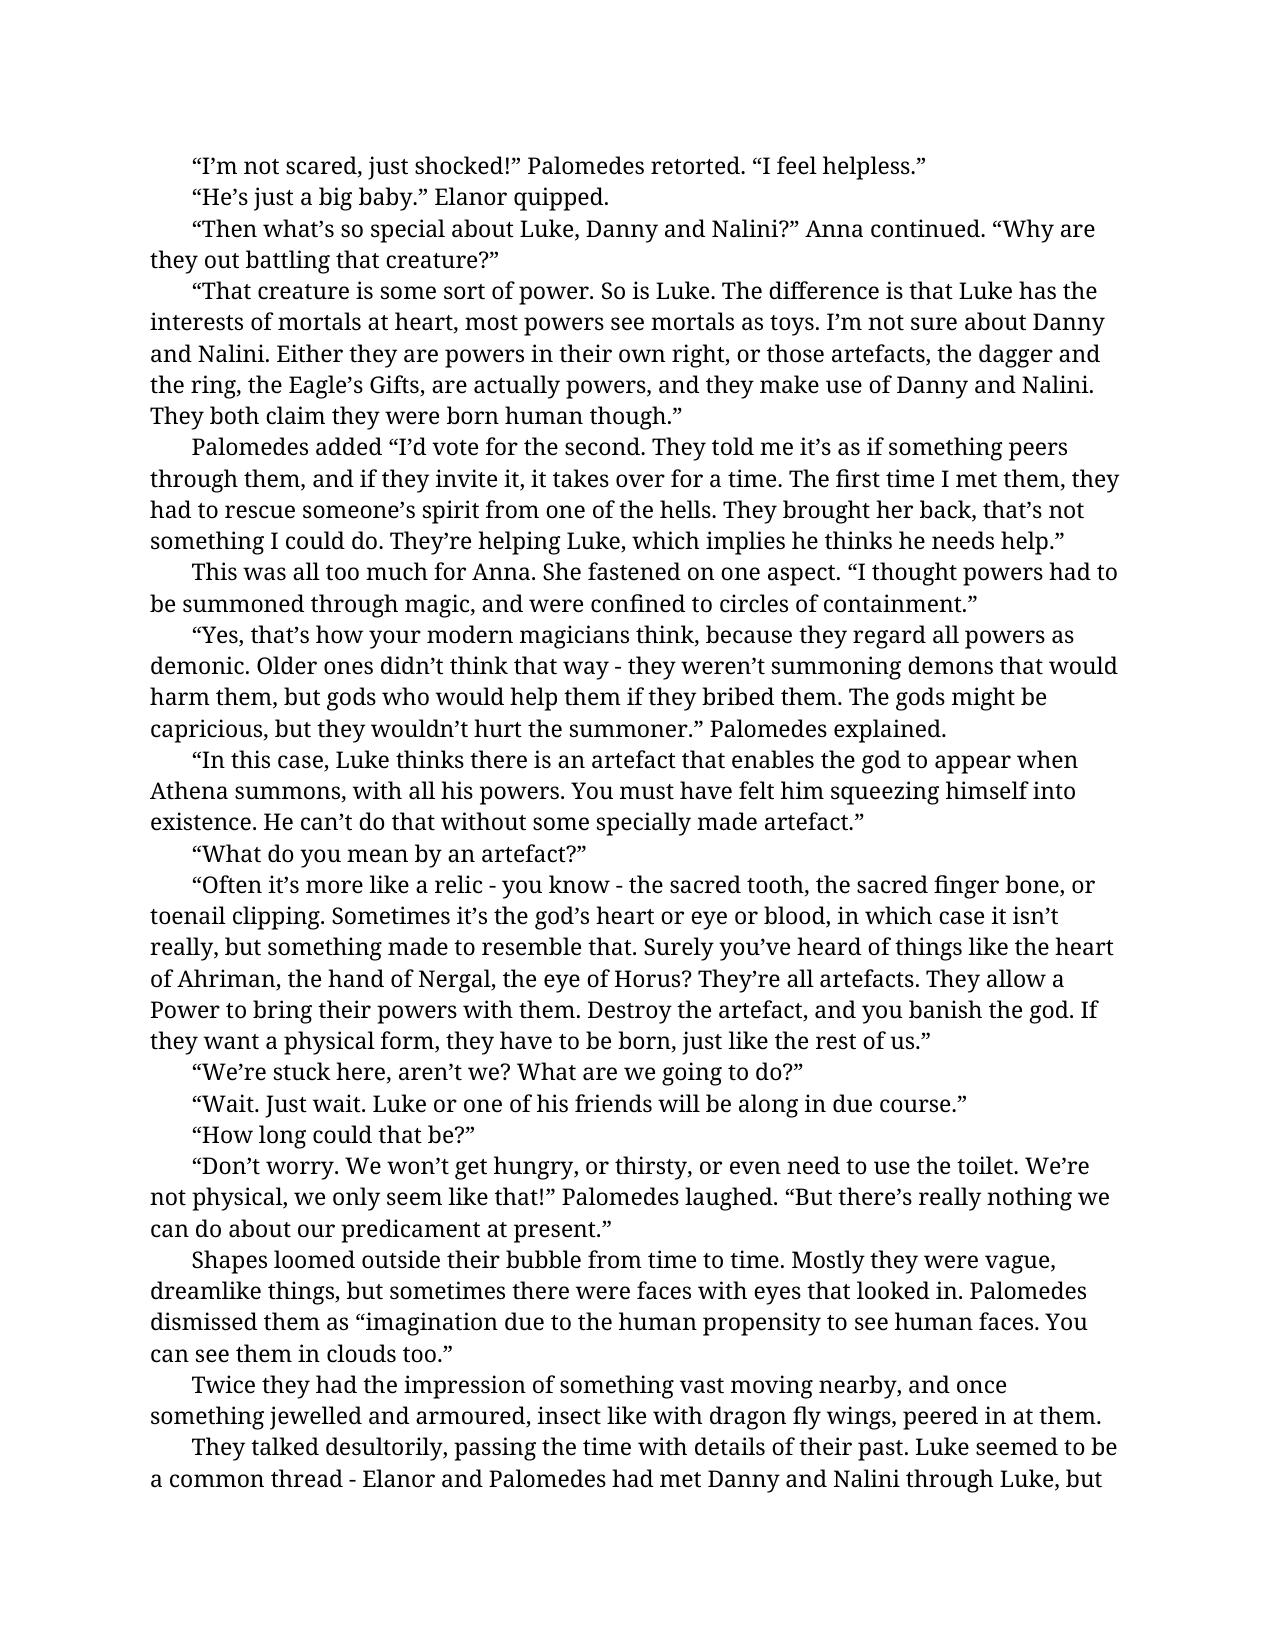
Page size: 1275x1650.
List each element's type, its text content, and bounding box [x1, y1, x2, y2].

text “In this case, Luke thinks there is an artefact that enables the god to appear when Athena summons, with all his powers. You must have felt him squeezing himself into existence. He can’t do that without some specially made artefact.” [150, 744, 1125, 837]
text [150, 1431, 1125, 1494]
text “He’s just a big baby.” Elanor quipped. [150, 181, 1125, 212]
text “That creature is some sort of power. So is Luke. The difference is that Luke has the interests of mortals at heart, most powers see mortals as toys. I’m not sure about Danny and Nalini. Either they are powers in their own right, or those artefacts, the dagger and the ring, the Eagle’s Gifts, are actually powers, and they make use of Danny and Nalini. They both claim they were born human though.” [150, 275, 1125, 431]
text Twice they had the impression of something vast moving nearby, and once something jewelled and armoured, insect like with dragon fly wings, peered in at them. [150, 1369, 1125, 1431]
text “Often it’s more like a relic - you know - the sacred tooth, the sacred finger bone, or toenail clipping. Sometimes it’s the god’s heart or eye or blood, in which case it isn’t really, but something made to resemble that. Surely you’ve heard of things like the heart of Ahriman, the hand of Nergal, the eye of Horus? They’re all artefacts. They allow a Power to bring their powers with them. Destroy the artefact, and you banish the god. If they want a physical form, they have to be born, just like the rest of us.” [150, 869, 1125, 1056]
text “Wait. Just wait. Luke or one of his friends will be along in due course.” [150, 1087, 1125, 1119]
text “Then what’s so special about Luke, Danny and Nalini?” Anna continued. “Why are they out battling that creature?” [150, 212, 1125, 275]
text “Don’t worry. We won’t get hungry, or thirsty, or even need to use the toilet. We’re not physical, we only seem like that!” Palomedes laughed. “But there’s really nothing we can do about our predicament at present.” [150, 1150, 1125, 1244]
text “What do you mean by an artefact?” [150, 837, 1125, 869]
text This was all too much for Anna. She fastened on one aspect. “I thought powers had to be summoned through magic, and were confined to circles of containment.” [150, 556, 1125, 619]
text Shapes loomed outside their bubble from time to time. Mostly they were vague, dreamlike things, but sometimes there were faces with eyes that looked in. Palomedes dismissed them as “imagination due to the human propensity to see human faces. You can see them in clouds too.” [150, 1244, 1125, 1369]
text Palomedes added “I’d vote for the second. They told me it’s as if something peers through them, and if they invite it, it takes over for a time. The first time I met them, they had to rescue someone’s spirit from one of the hells. They brought her back, that’s not something I could do. They’re helping Luke, which implies he thinks he needs help.” [150, 431, 1125, 556]
text “How long could that be?” [150, 1119, 1125, 1150]
text “I’m not scared, just shocked!” Palomedes retorted. “I feel helpless.” [150, 150, 1125, 181]
text “We’re stuck here, aren’t we? What are we going to do?” [150, 1056, 1125, 1087]
text “Yes, that’s how your modern magicians think, because they regard all powers as demonic. Older ones didn’t think that way - they weren’t summoning demons that would harm them, but gods who would help them if they bribed them. The gods might be capricious, but they wouldn’t hurt the summoner.” Palomedes explained. [150, 619, 1125, 744]
